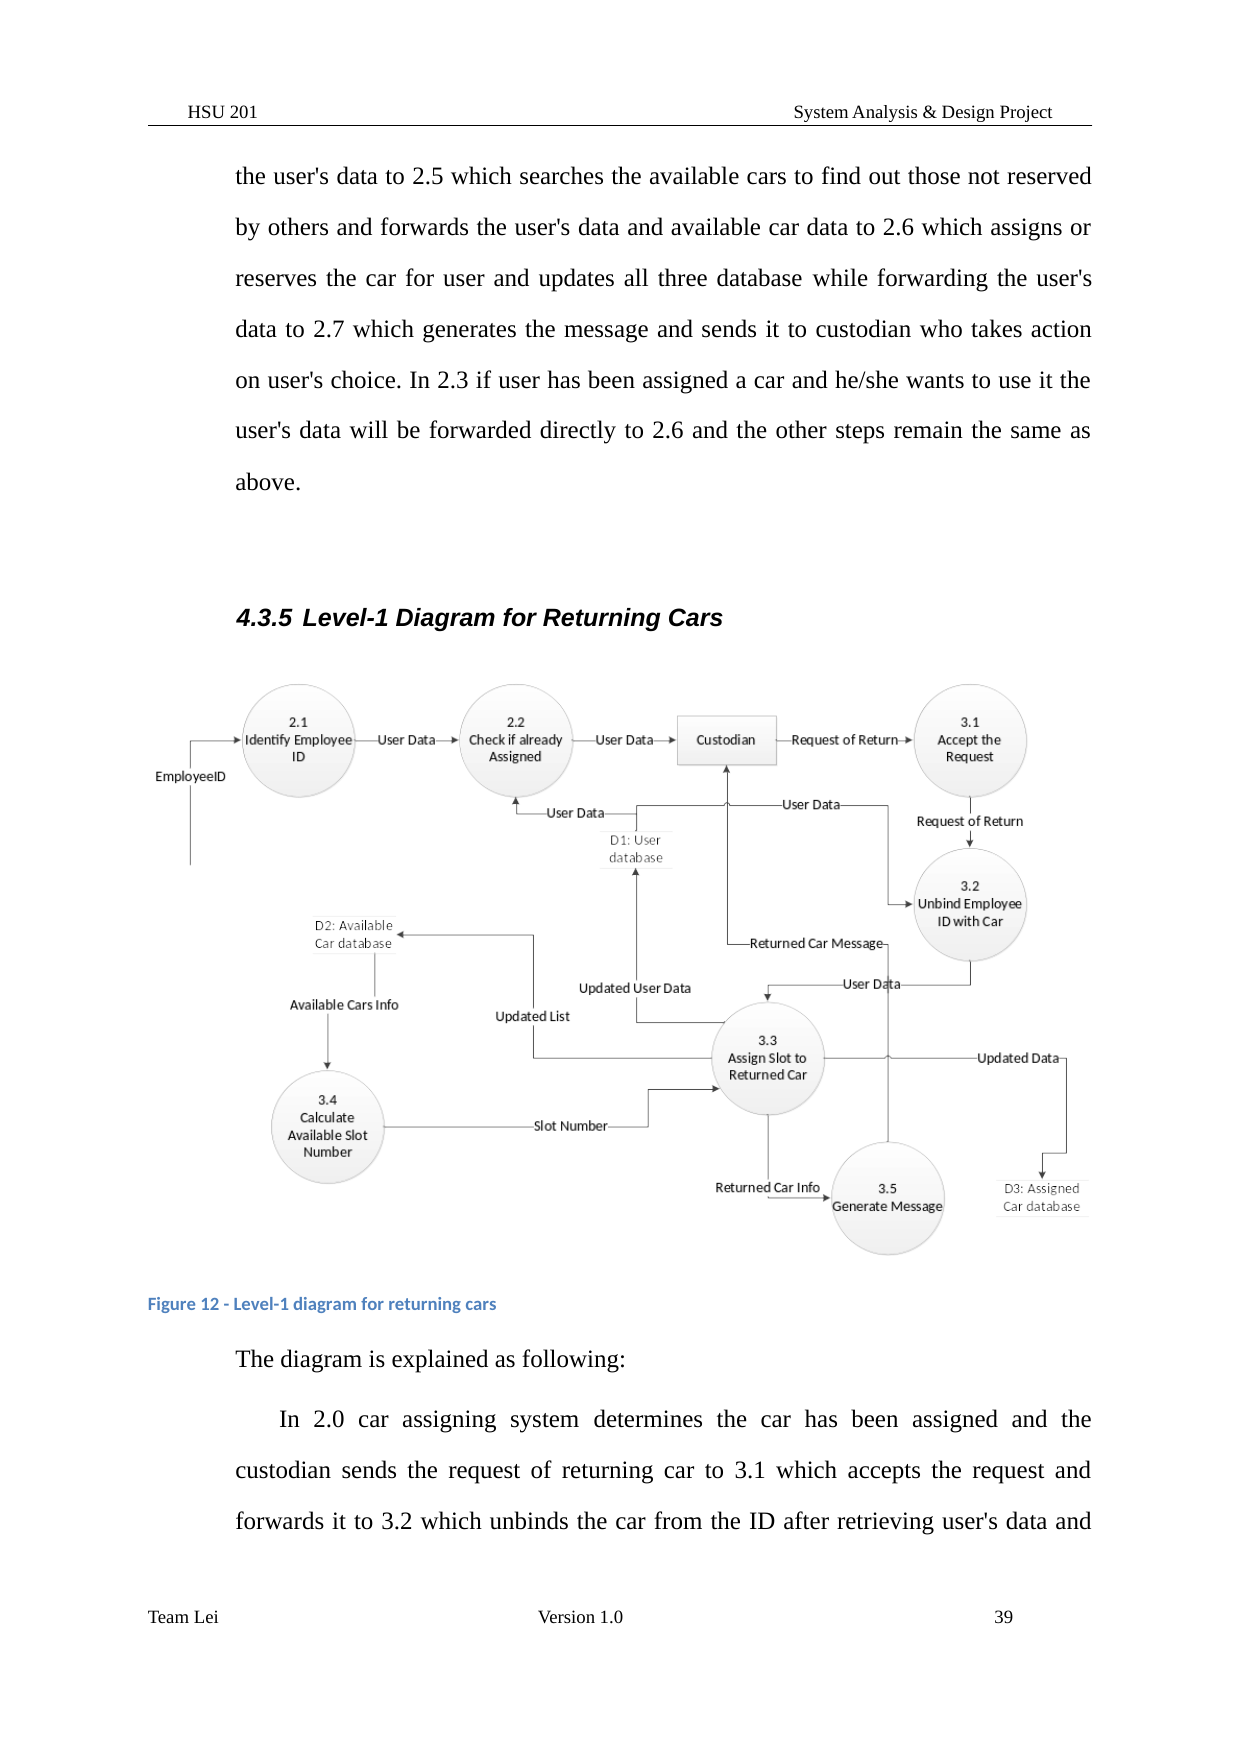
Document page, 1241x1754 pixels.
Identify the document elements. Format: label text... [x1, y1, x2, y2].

subtitle Level-1 Diagram for Returning Cars [236, 600, 1092, 634]
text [235, 1402, 1092, 1538]
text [235, 158, 1092, 498]
text The diagram is explained as following: [235, 1341, 1092, 1375]
